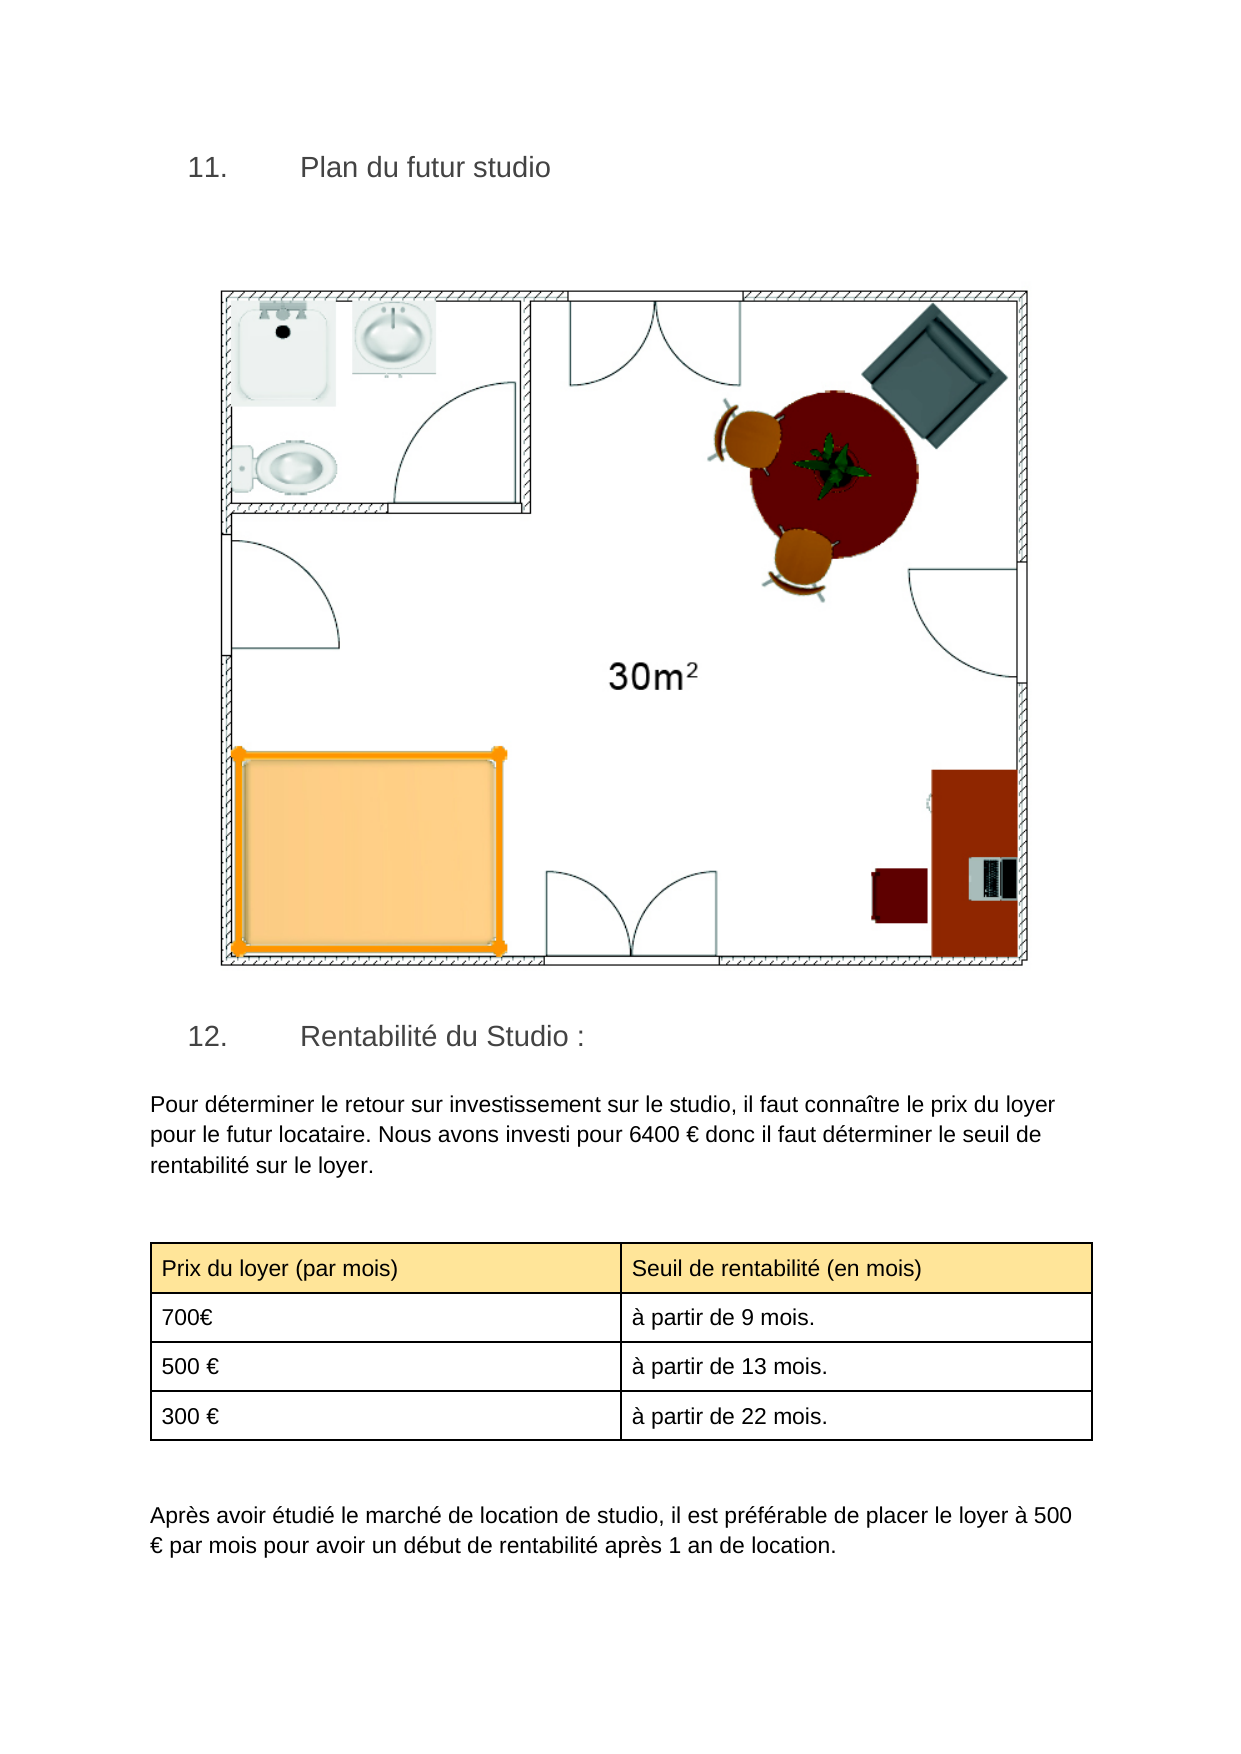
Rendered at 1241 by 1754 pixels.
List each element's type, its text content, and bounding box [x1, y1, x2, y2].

table_cell à partir de 22 mois. [622, 1392, 1091, 1439]
table_header Seuil de rentabilité (en mois) [622, 1244, 1091, 1292]
table_cell 700€ [152, 1294, 620, 1341]
table_cell 300 € [152, 1392, 620, 1439]
subtitle Plan du futur studio [187, 150, 1090, 183]
table_cell à partir de 13 mois. [622, 1343, 1091, 1390]
picture [201, 252, 1039, 982]
subtitle Rentabilité du Studio : [187, 1019, 1090, 1053]
text Pour déterminer le retour sur investissement sur le studio, il faut connaître le prix du loyer pour le futur locataire. Nous avons investi pour 6400 € donc il faut déterminer le seuil de rentabilité sur le loyer. [150, 1091, 1090, 1178]
text Après avoir étudié le marché de location de studio, il est préférable de placer le loyer à 500 € par mois pour avoir un début de rentabilité après 1 an de location. [150, 1502, 1090, 1558]
table_header Prix du loyer (par mois) [152, 1244, 620, 1292]
table_cell à partir de 9 mois. [622, 1294, 1091, 1341]
table_cell 500 € [152, 1343, 620, 1390]
